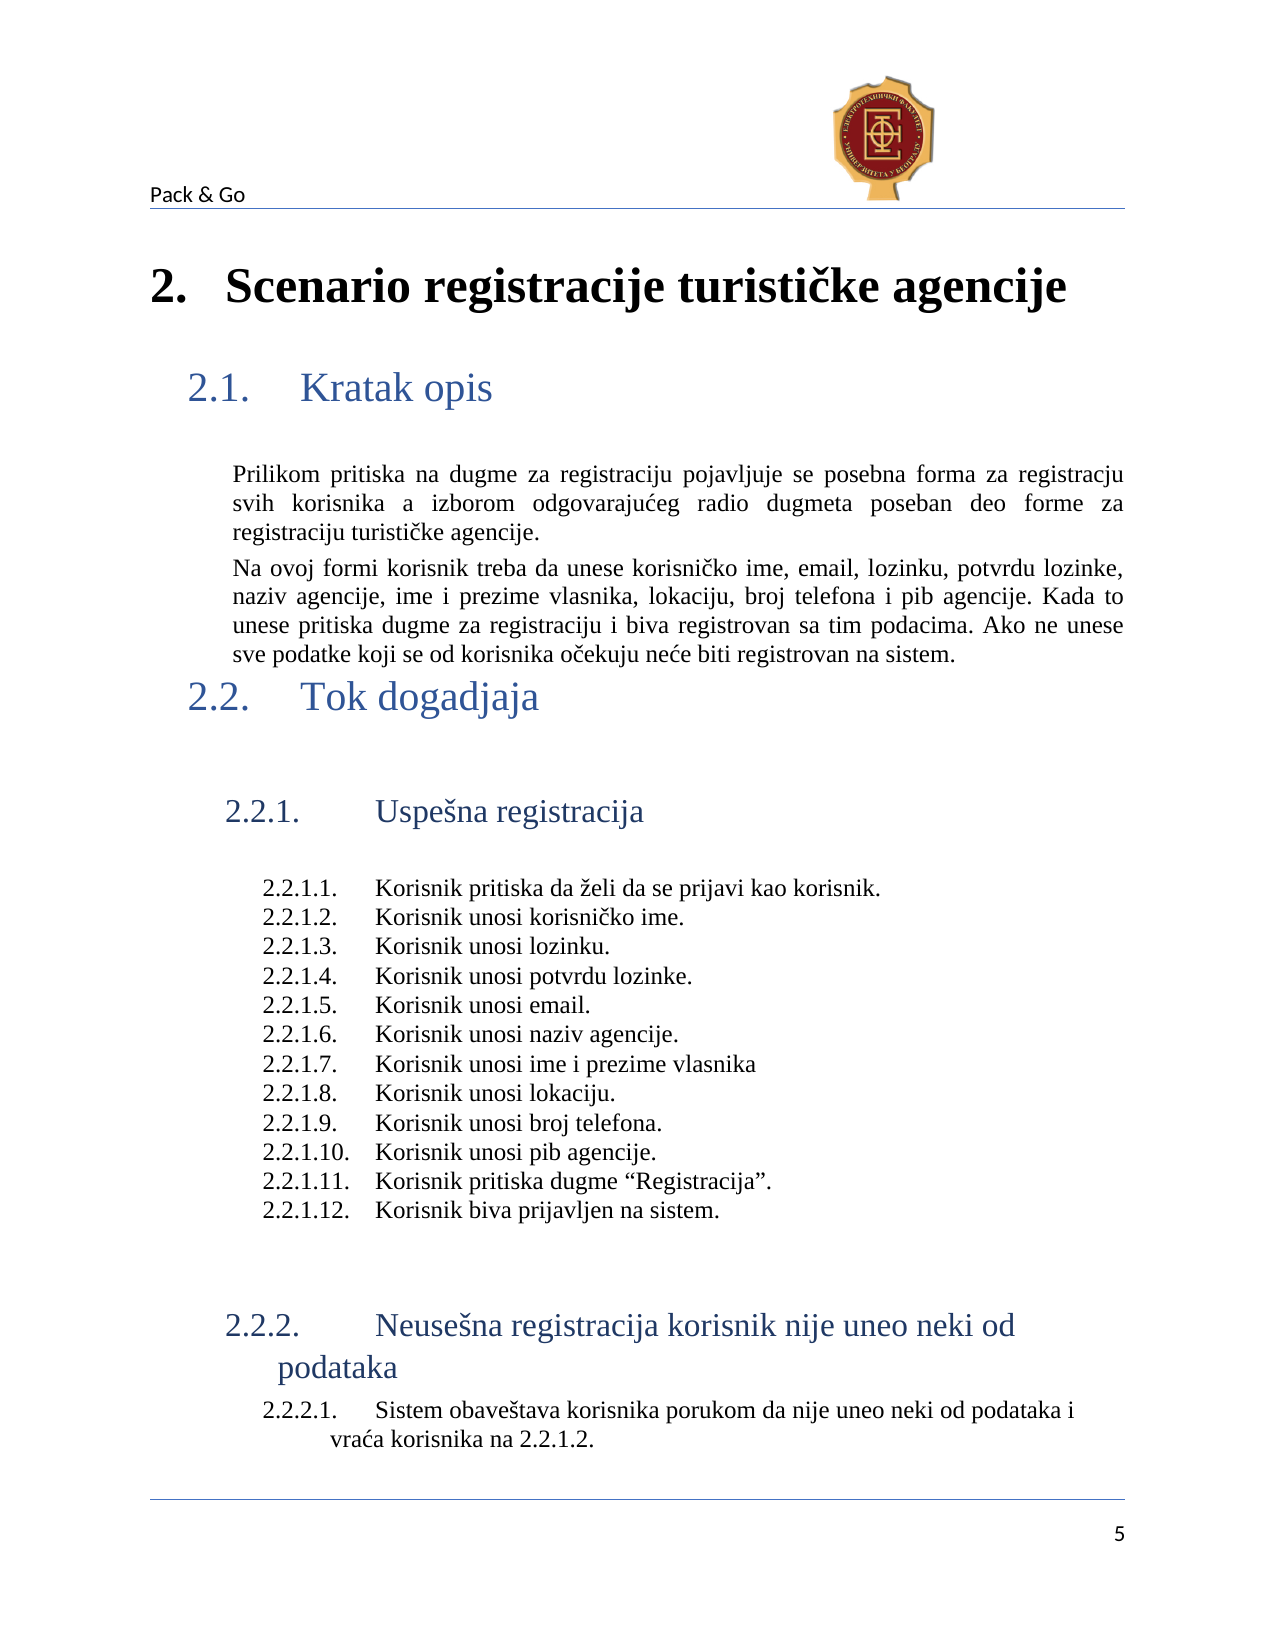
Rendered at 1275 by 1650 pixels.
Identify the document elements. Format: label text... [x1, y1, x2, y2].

list Korisnik unosi ime i prezime vlasnika [262, 1049, 1125, 1078]
subtitle Scenario registracije turističke agencije [150, 256, 1125, 313]
text Na ovoj formi korisnik treba da unese korisničko ime, email, lozinku, potvrdu lozinke, naziv agencije, ime i prezime vlasnika, lokaciju, broj telefona i pib agencije. Kada to unese pritiska dugme za registraciju i biva registrovan sa tim podacima. Ako ne unese sve podatke koji se od korisnika očekuju neće biti registrovan na sistem. [232, 553, 1125, 668]
list Korisnik unosi naziv agencije. [262, 1019, 1125, 1048]
list Sistem obaveštava korisnika porukom da nije uneo neki od podataka i vraća korisnika na 2.2.1.2. [262, 1396, 1125, 1453]
subtitle Uspešna registracija [225, 792, 1125, 830]
list Korisnik unosi pib agencije. [262, 1137, 1125, 1166]
list Korisnik unosi lokaciju. [262, 1078, 1125, 1107]
subtitle Neusešna registracija korisnik nije uneo neki od podataka [225, 1306, 1125, 1385]
list Korisnik biva prijavljen na sistem. [262, 1195, 1125, 1224]
list Korisnik unosi potvrdu lozinke. [262, 961, 1125, 989]
list Korisnik unosi korisničko ime. [262, 902, 1125, 931]
subtitle Kratak opis [187, 362, 1125, 410]
list Korisnik pritiska dugme “Registracija”. [262, 1166, 1125, 1195]
list Korisnik pritiska da želi da se prijavi kao korisnik. [262, 873, 1125, 901]
picture [825, 75, 940, 203]
list Korisnik unosi email. [262, 990, 1125, 1019]
subtitle Tok dogadjaja [187, 672, 1125, 720]
list Korisnik unosi broj telefona. [262, 1108, 1125, 1136]
text Prilikom pritiska na dugme za registraciju pojavljuje se posebna forma za registracju svih korisnika a izborom odgovarajućeg radio dugmeta poseban deo forme za registraciju turističke agencije. [232, 459, 1125, 545]
list Korisnik unosi lozinku. [262, 931, 1125, 960]
